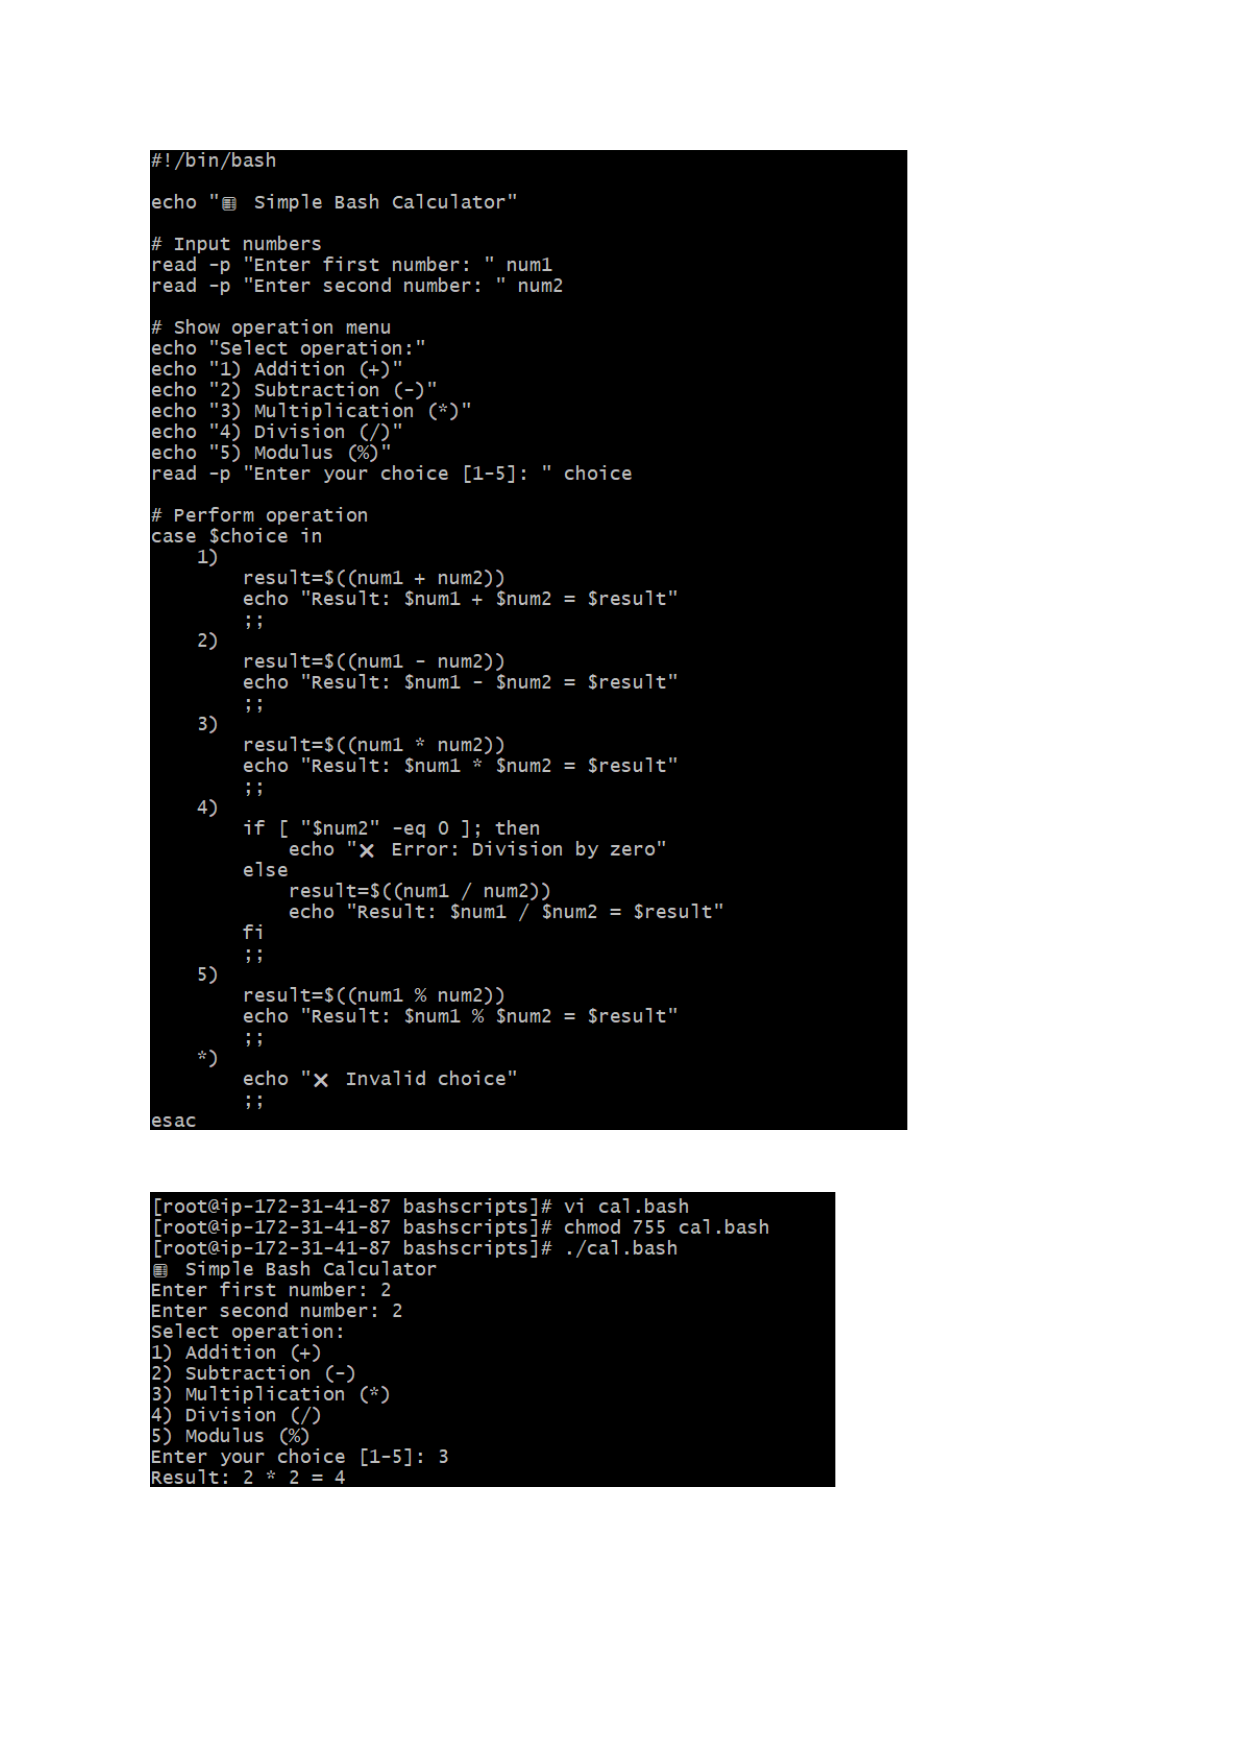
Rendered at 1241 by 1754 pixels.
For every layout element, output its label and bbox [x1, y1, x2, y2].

picture [150, 1192, 836, 1487]
picture [150, 150, 908, 1130]
